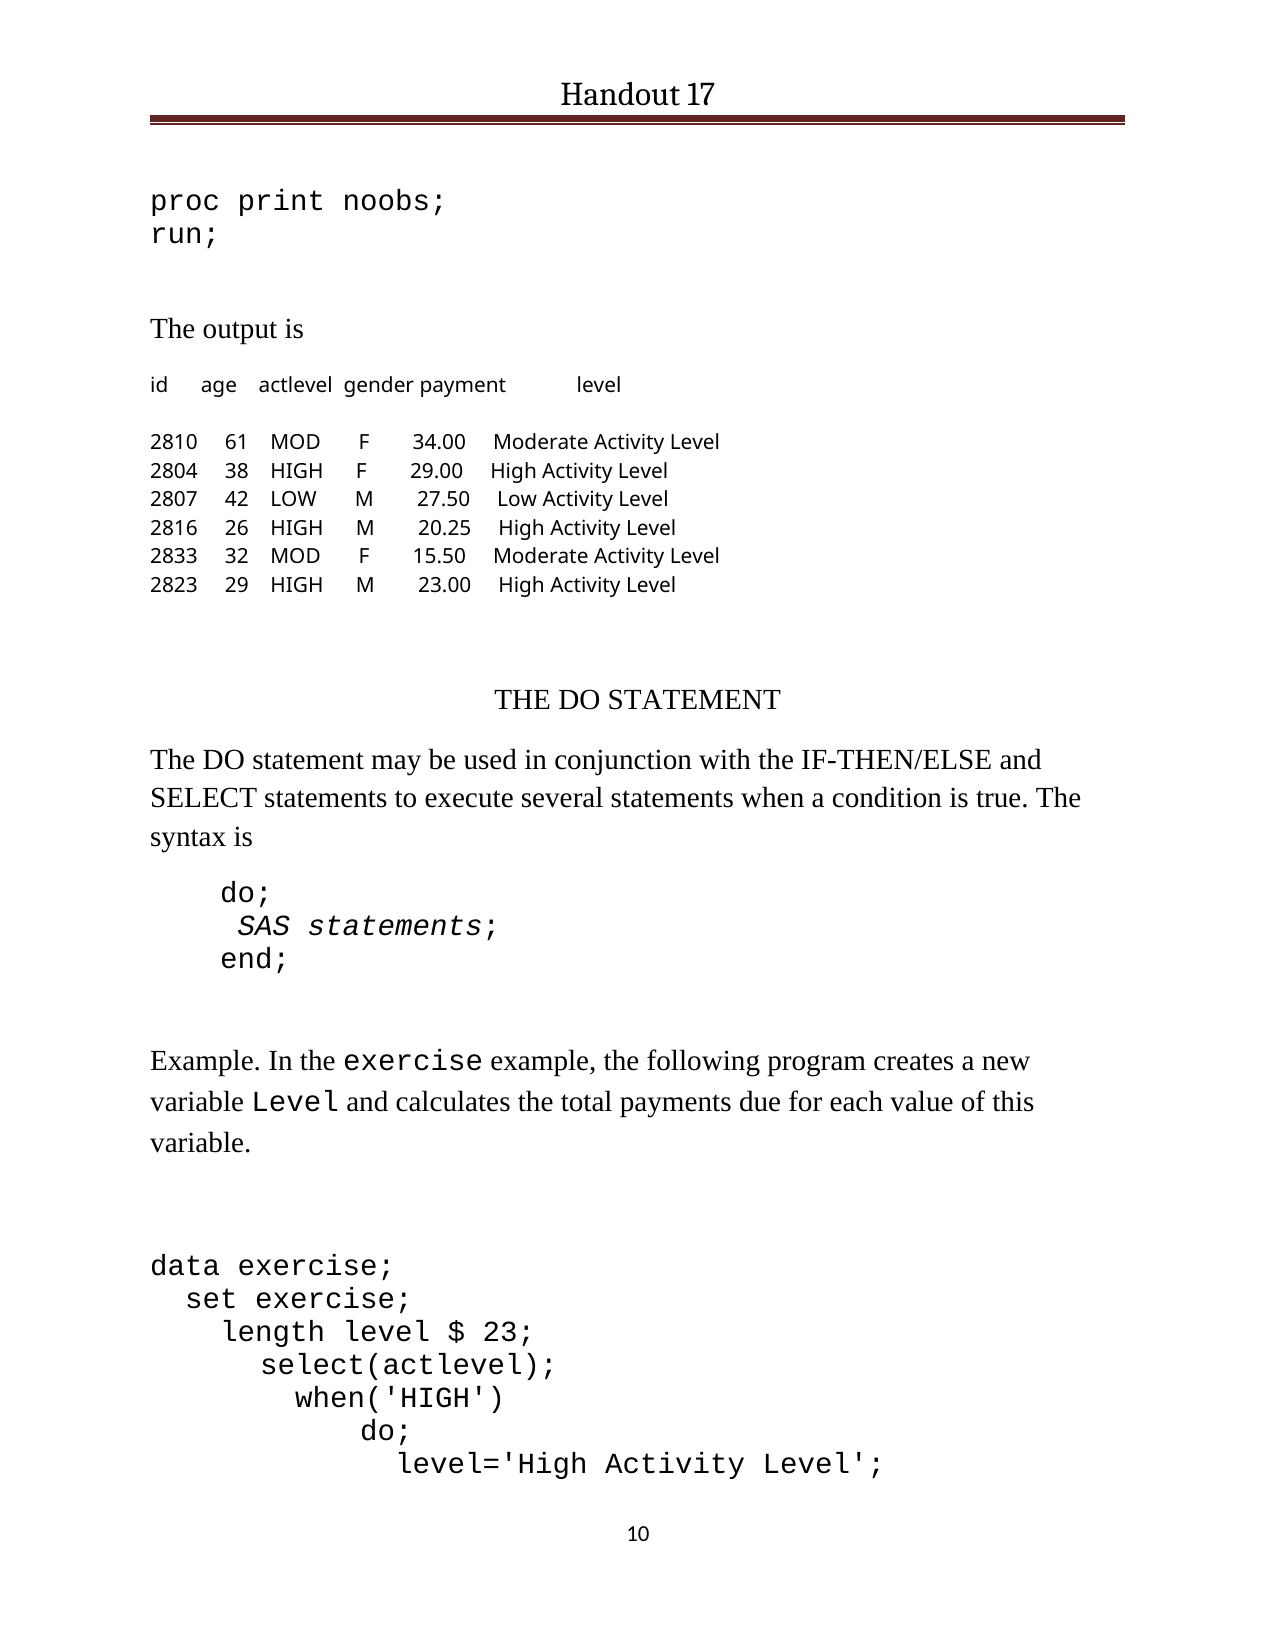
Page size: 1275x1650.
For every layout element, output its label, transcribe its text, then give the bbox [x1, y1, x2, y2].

text select(actlevel); [150, 1350, 1125, 1383]
text 2816 26 HIGH M 20.25 High Activity Level [150, 513, 1125, 541]
text end; [150, 944, 1125, 977]
text THE DO STATEMENT [150, 682, 1125, 716]
text 2823 29 HIGH M 23.00 High Activity Level [150, 570, 1125, 598]
text run; [150, 219, 1125, 252]
text proc print noobs; [150, 186, 1125, 219]
text The output is [150, 311, 1125, 345]
text 2833 32 MOD F 15.50 Moderate Activity Level [150, 541, 1125, 570]
text id age actlevel gender payment level [150, 371, 1125, 399]
text 2804 38 HIGH F 29.00 High Activity Level [150, 456, 1125, 484]
text length level $ 23; [150, 1317, 1125, 1350]
text SAS statements; [150, 911, 1125, 944]
text do; [150, 1416, 1125, 1449]
text level='High Activity Level'; [150, 1449, 1125, 1482]
text when('HIGH') [150, 1383, 1125, 1416]
text data exercise; [150, 1251, 1125, 1284]
text 2807 42 LOW M 27.50 Low Activity Level [150, 484, 1125, 513]
text set exercise; [150, 1284, 1125, 1317]
text The DO statement may be used in conjunction with the IF-THEN/ELSE and SELECT statements to execute several statements when a condition is true. The syntax is [150, 742, 1125, 852]
text do; [150, 878, 1125, 911]
text Example. In the exercise example, the following program creates a new variable Level and calculates the total payments due for each value of this variable. [150, 1043, 1125, 1159]
text 2810 61 MOD F 34.00 Moderate Activity Level [150, 427, 1125, 456]
